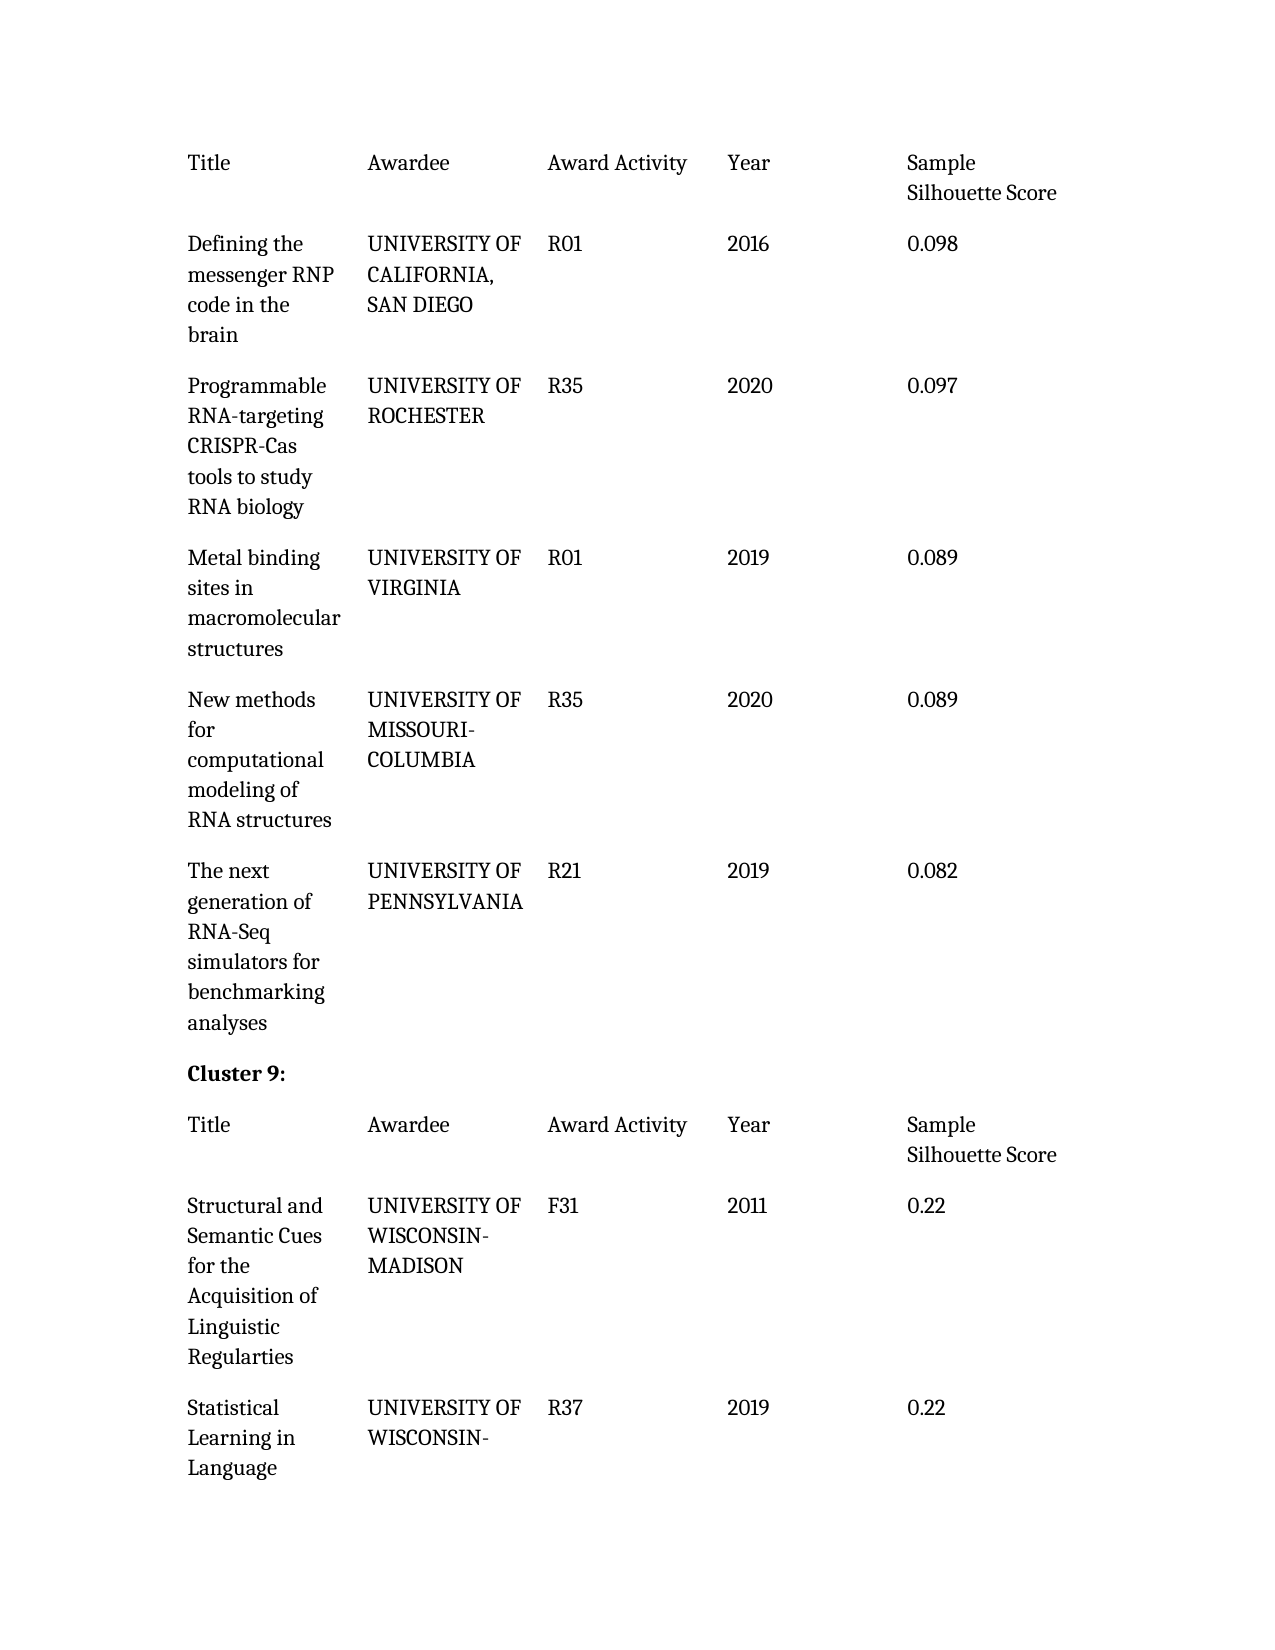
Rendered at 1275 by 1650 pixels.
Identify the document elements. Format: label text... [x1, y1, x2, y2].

table_cell R35 [536, 373, 716, 545]
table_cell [176, 1395, 356, 1482]
table_cell 0.082 [896, 858, 1076, 1060]
table_cell R37 [536, 1395, 716, 1482]
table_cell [356, 1395, 536, 1482]
table_cell UNIVERSITY OF ROCHESTER [356, 373, 536, 545]
table_cell 0.089 [896, 686, 1076, 858]
table_header Year [716, 150, 896, 231]
table_header Awardee [356, 150, 536, 231]
table_cell 2020 [716, 373, 896, 545]
text Cluster 9: [187, 1060, 1087, 1087]
table_cell Defining the messenger RNP code in the brain [176, 231, 356, 373]
table_header Sample Silhouette Score [896, 150, 1076, 231]
table_header Title [176, 1111, 356, 1193]
table_cell The next generation of RNA-Seq simulators for benchmarking analyses [176, 858, 356, 1060]
table_cell R01 [536, 231, 716, 373]
table_cell 2020 [716, 686, 896, 858]
table_cell 0.097 [896, 373, 1076, 545]
table_cell R01 [536, 545, 716, 686]
table_cell Metal binding sites in macromolecular structures [176, 545, 356, 686]
table_cell New methods for computational modeling of RNA structures [176, 686, 356, 858]
table_header Year [716, 1111, 896, 1193]
table_cell 2019 [716, 858, 896, 1060]
table_cell 0.089 [896, 545, 1076, 686]
table_header Award Activity [536, 150, 716, 231]
table_cell UNIVERSITY OF CALIFORNIA, SAN DIEGO [356, 231, 536, 373]
table_header Title [176, 150, 356, 231]
table_cell UNIVERSITY OF VIRGINIA [356, 545, 536, 686]
table_cell UNIVERSITY OF PENNSYLVANIA [356, 858, 536, 1060]
table_cell Programmable RNA-targeting CRISPR-Cas tools to study RNA biology [176, 373, 356, 545]
table_cell 2011 [716, 1193, 896, 1395]
table_cell 0.22 [896, 1193, 1076, 1395]
table_cell UNIVERSITY OF WISCONSIN-MADISON [356, 1193, 536, 1395]
table_cell R35 [536, 686, 716, 858]
table_cell F31 [536, 1193, 716, 1395]
table_cell 2019 [716, 1395, 896, 1482]
table_cell UNIVERSITY OF MISSOURI-COLUMBIA [356, 686, 536, 858]
table_cell 2016 [716, 231, 896, 373]
table_header Sample Silhouette Score [896, 1111, 1076, 1193]
table_cell R21 [536, 858, 716, 1060]
table_cell 0.098 [896, 231, 1076, 373]
table_cell 2019 [716, 545, 896, 686]
table_cell 0.22 [896, 1395, 1076, 1482]
table_header Award Activity [536, 1111, 716, 1193]
table_header Awardee [356, 1111, 536, 1193]
table_cell Structural and Semantic Cues for the Acquisition of Linguistic Regularties [176, 1193, 356, 1395]
